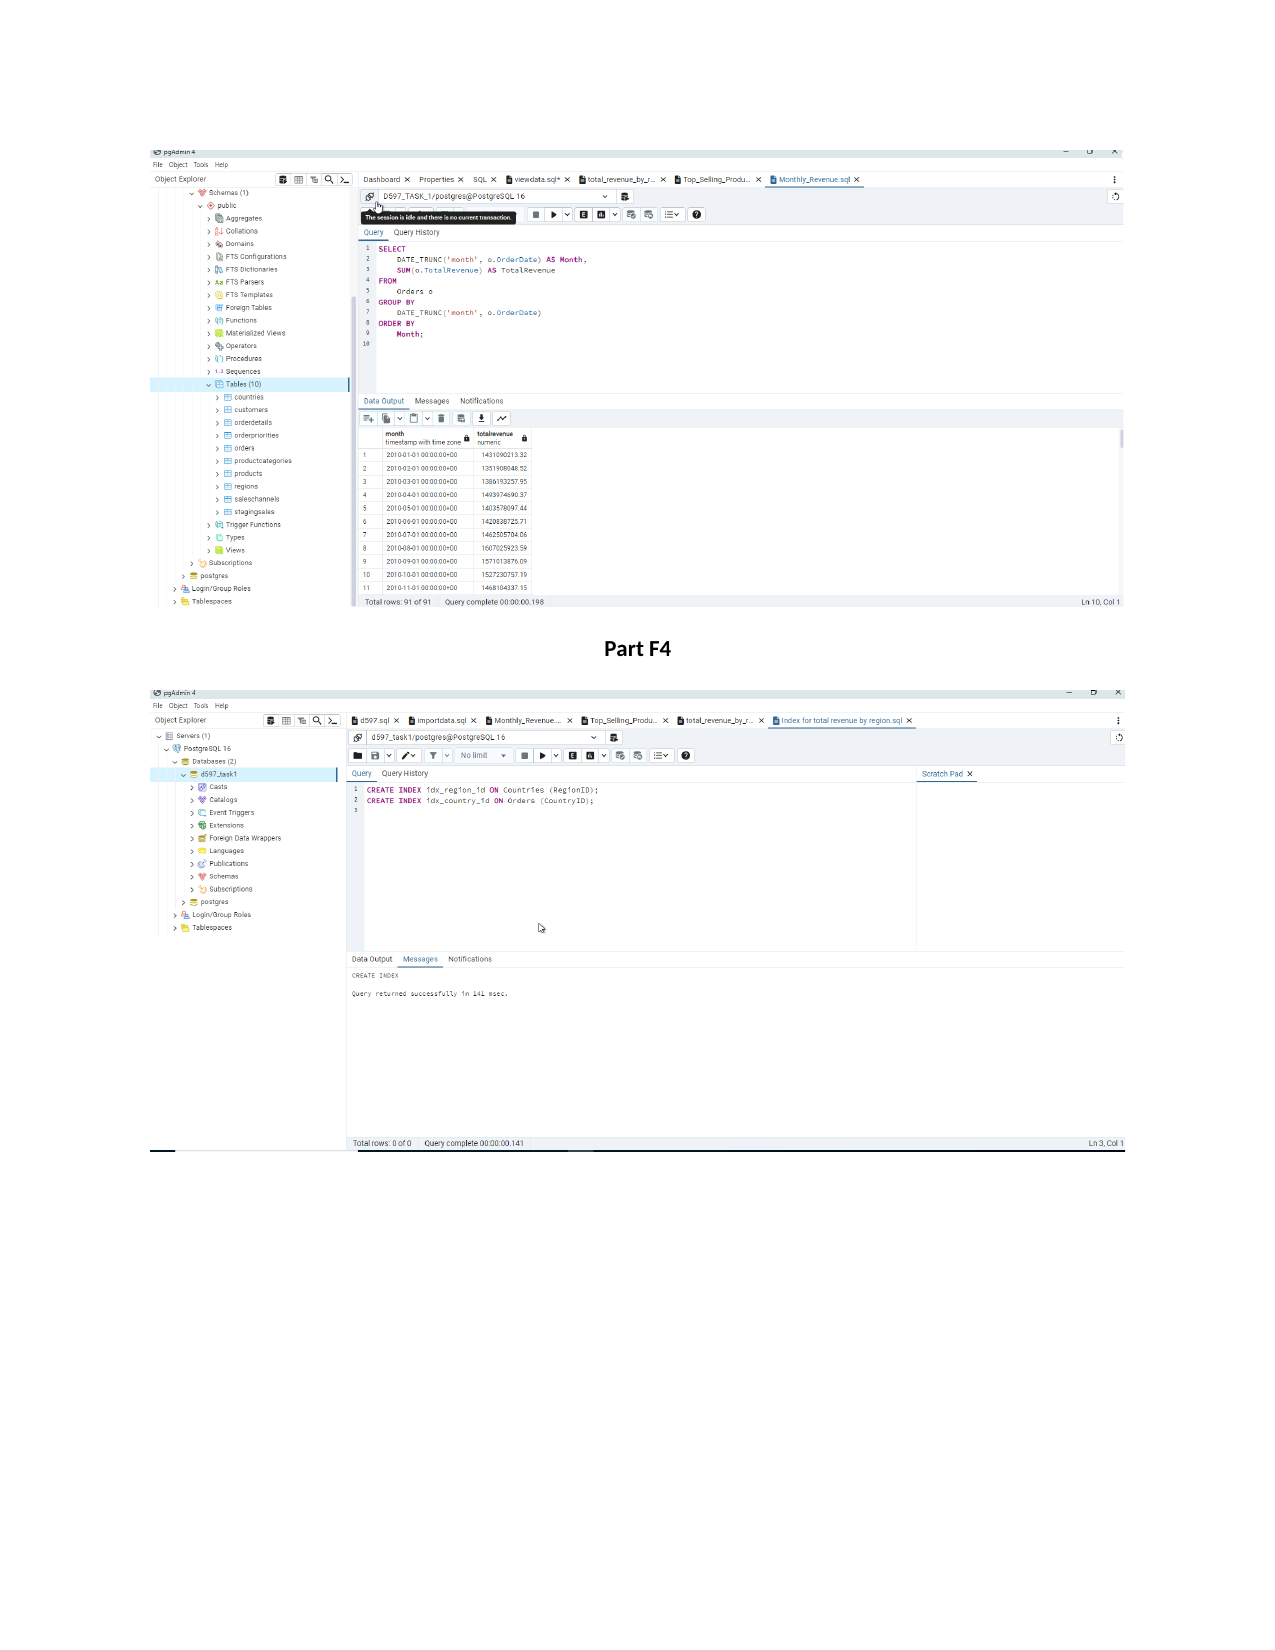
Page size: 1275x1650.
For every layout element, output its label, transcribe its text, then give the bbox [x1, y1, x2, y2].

text Part F4 [150, 634, 1125, 662]
picture [150, 690, 1125, 1152]
picture [150, 150, 1124, 607]
